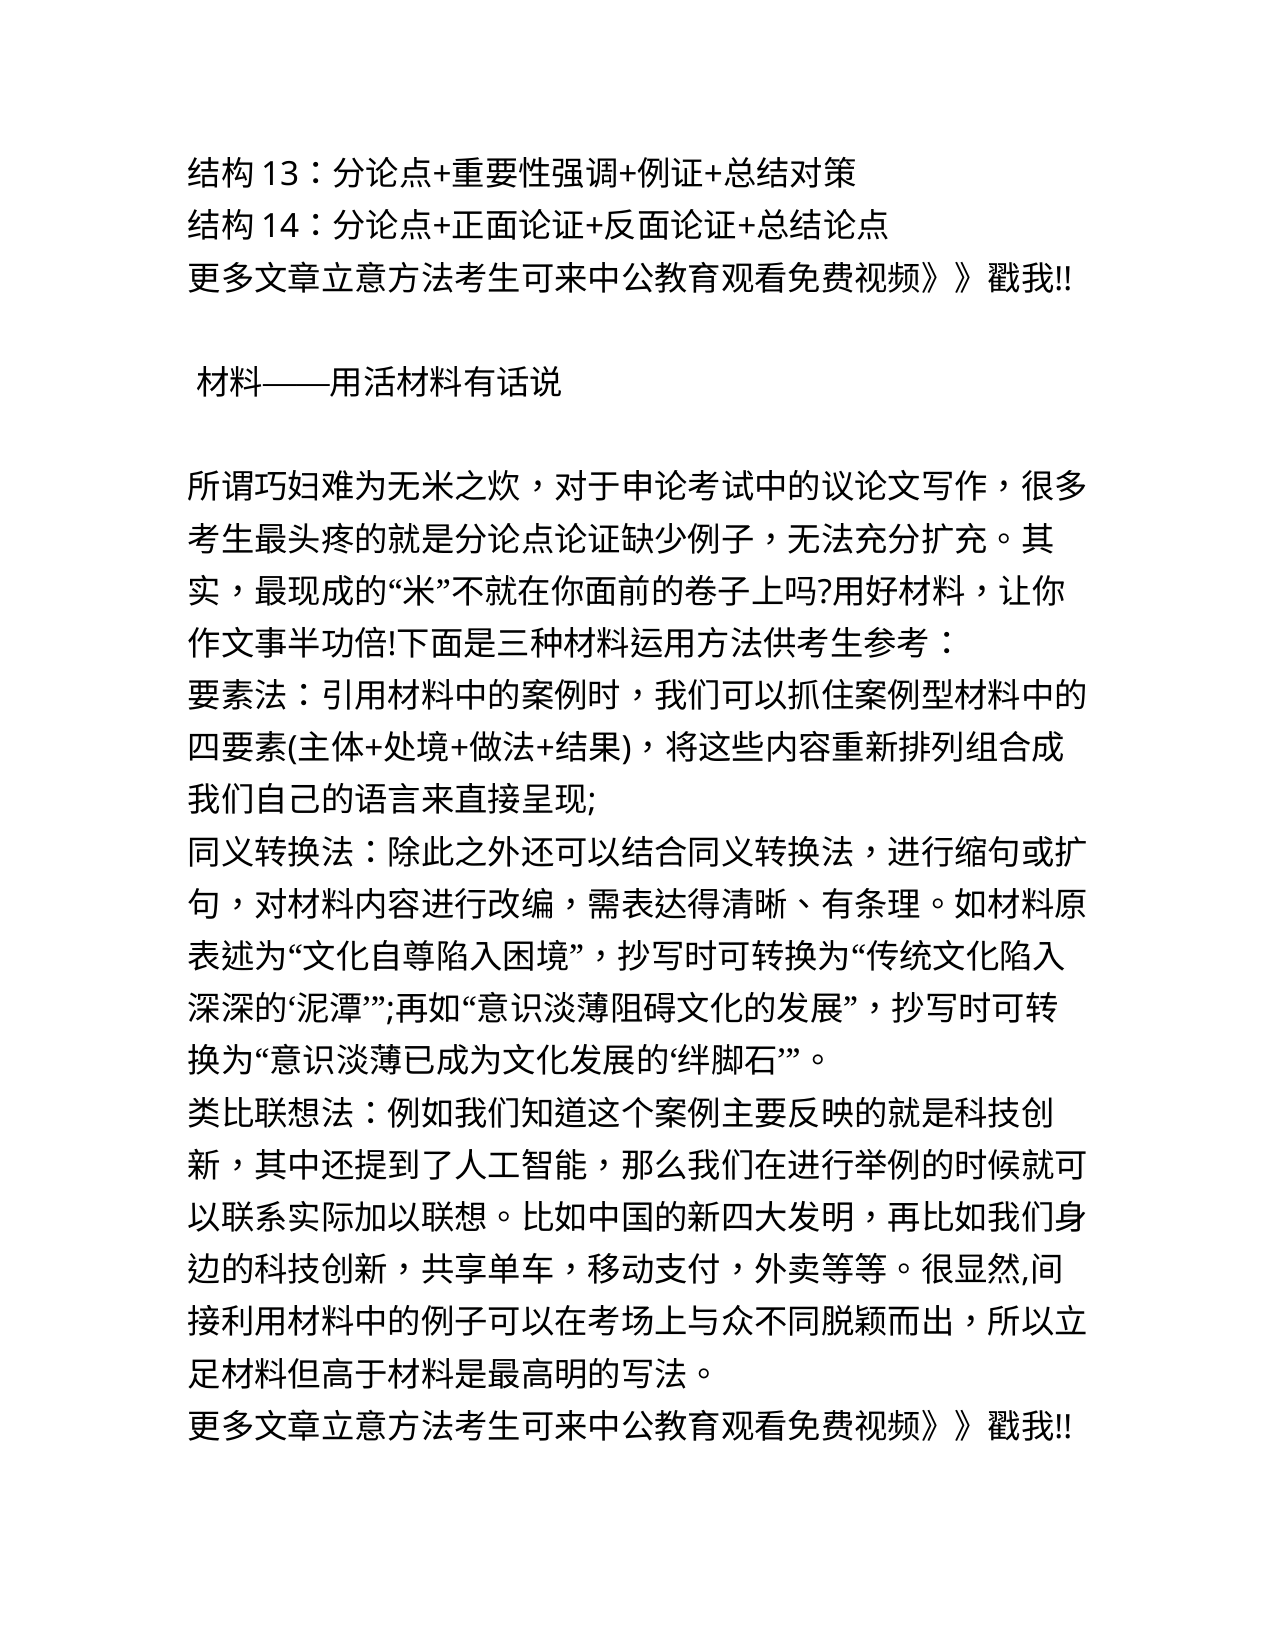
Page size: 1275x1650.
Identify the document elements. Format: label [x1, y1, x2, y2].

text [187, 150, 1087, 1448]
